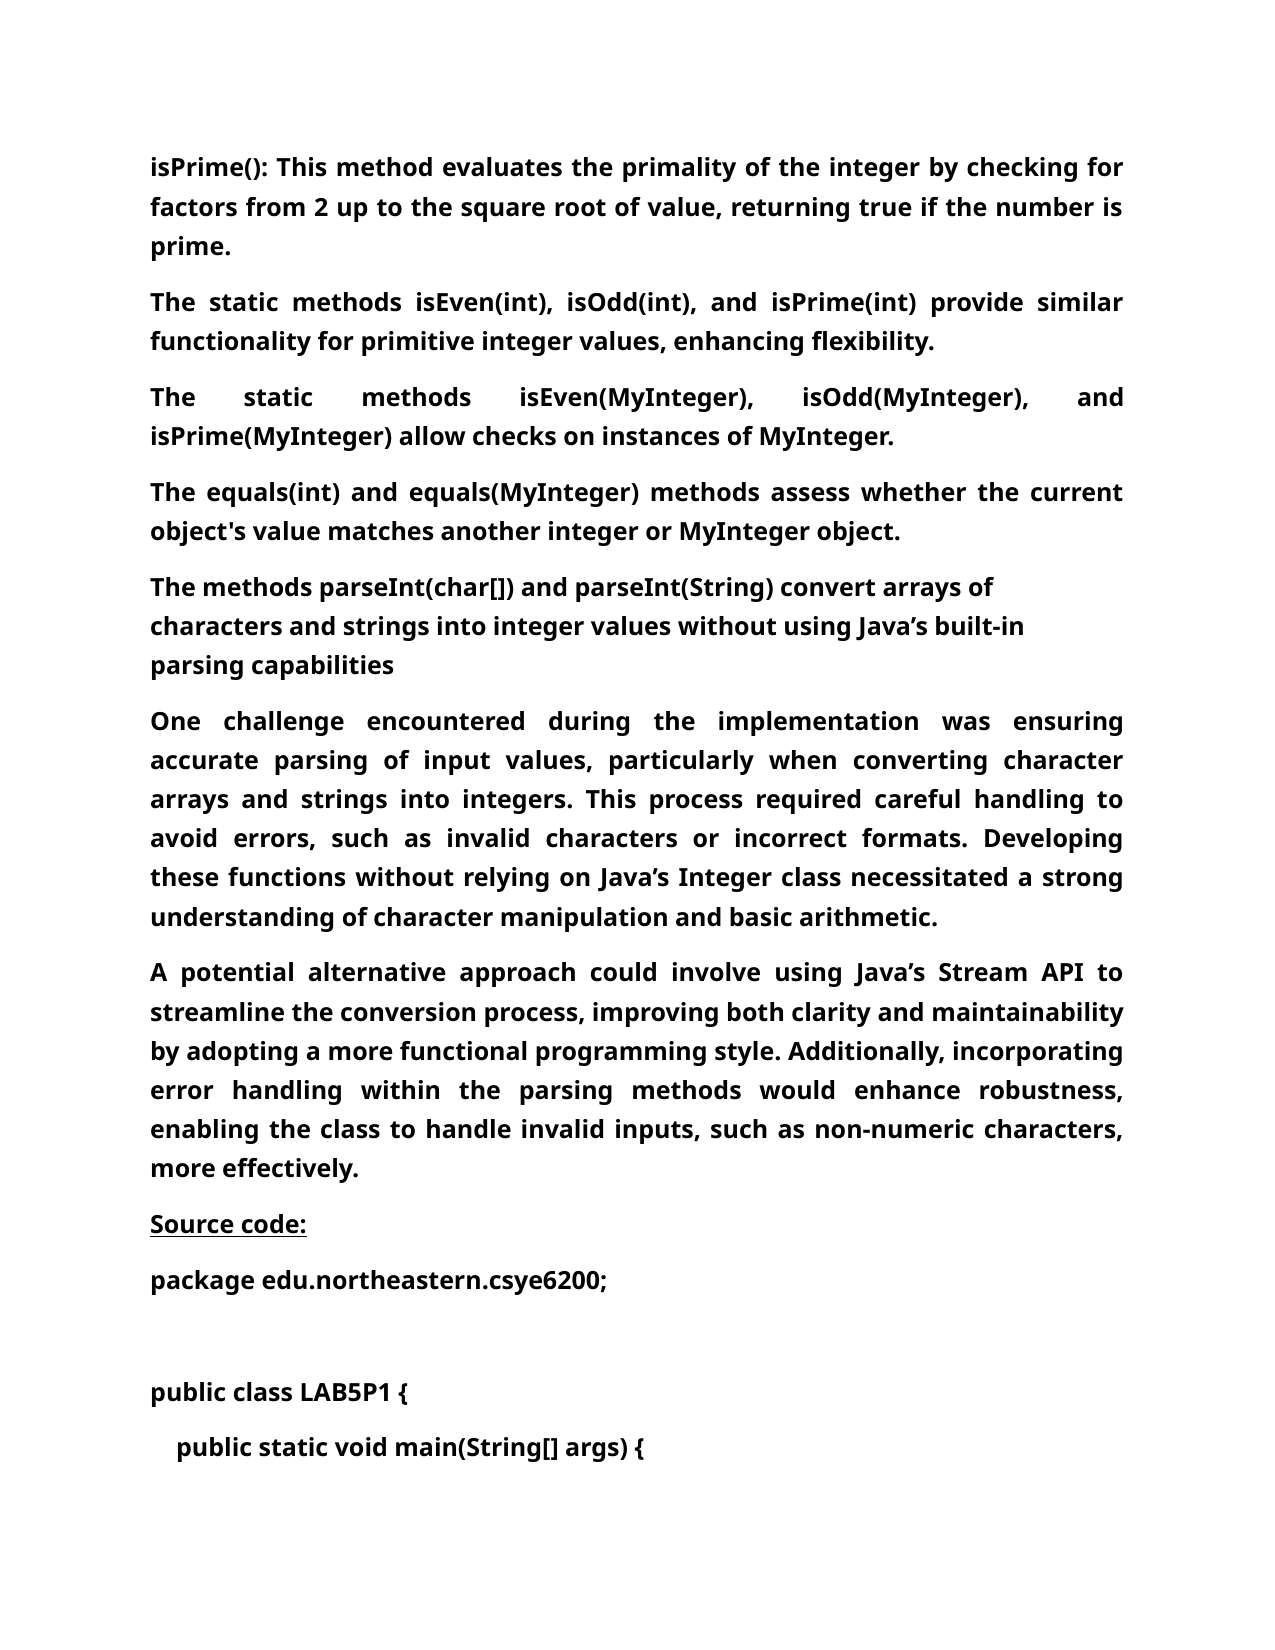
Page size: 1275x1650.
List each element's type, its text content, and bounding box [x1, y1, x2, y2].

text One challenge encountered during the implementation was ensuring accurate parsing of input values, particularly when converting character arrays and strings into integers. This process required careful handling to avoid errors, such as invalid characters or incorrect formats. Developing these functions without relying on Java’s Integer class necessitated a strong understanding of character manipulation and basic arithmetic. [150, 703, 1125, 933]
text public static void main(String[] args) { [150, 1430, 1125, 1464]
text package edu.northeastern.csye6200; [150, 1262, 1125, 1297]
text The static methods isEven(MyInteger), isOdd(MyInteger), and isPrime(MyInteger) allow checks on instances of MyInteger. [150, 379, 1125, 452]
text isPrime(): This method evaluates the primality of the integer by checking for factors from 2 up to the square root of value, returning true if the number is prime. [150, 150, 1125, 262]
text The equals(int) and equals(MyInteger) methods assess whether the current object's value matches another integer or MyInteger object. [150, 474, 1125, 547]
text A potential alternative approach could involve using Java’s Stream API to streamline the conversion process, improving both clarity and maintainability by adopting a more functional programming style. Additionally, incorporating error handling within the parsing methods would enhance robustness, enabling the class to handle invalid inputs, such as non-numeric characters, more effectively. [150, 955, 1125, 1185]
text Source code: [150, 1207, 1125, 1241]
text The methods parseInt(char[]) and parseInt(String) convert arrays of characters and strings into integer values without using Java’s built-in parsing capabilities [150, 569, 1125, 682]
text public class LAB5P1 { [150, 1374, 1125, 1408]
text The static methods isEven(int), isOdd(int), and isPrime(int) provide similar functionality for primitive integer values, enhancing flexibility. [150, 284, 1125, 357]
